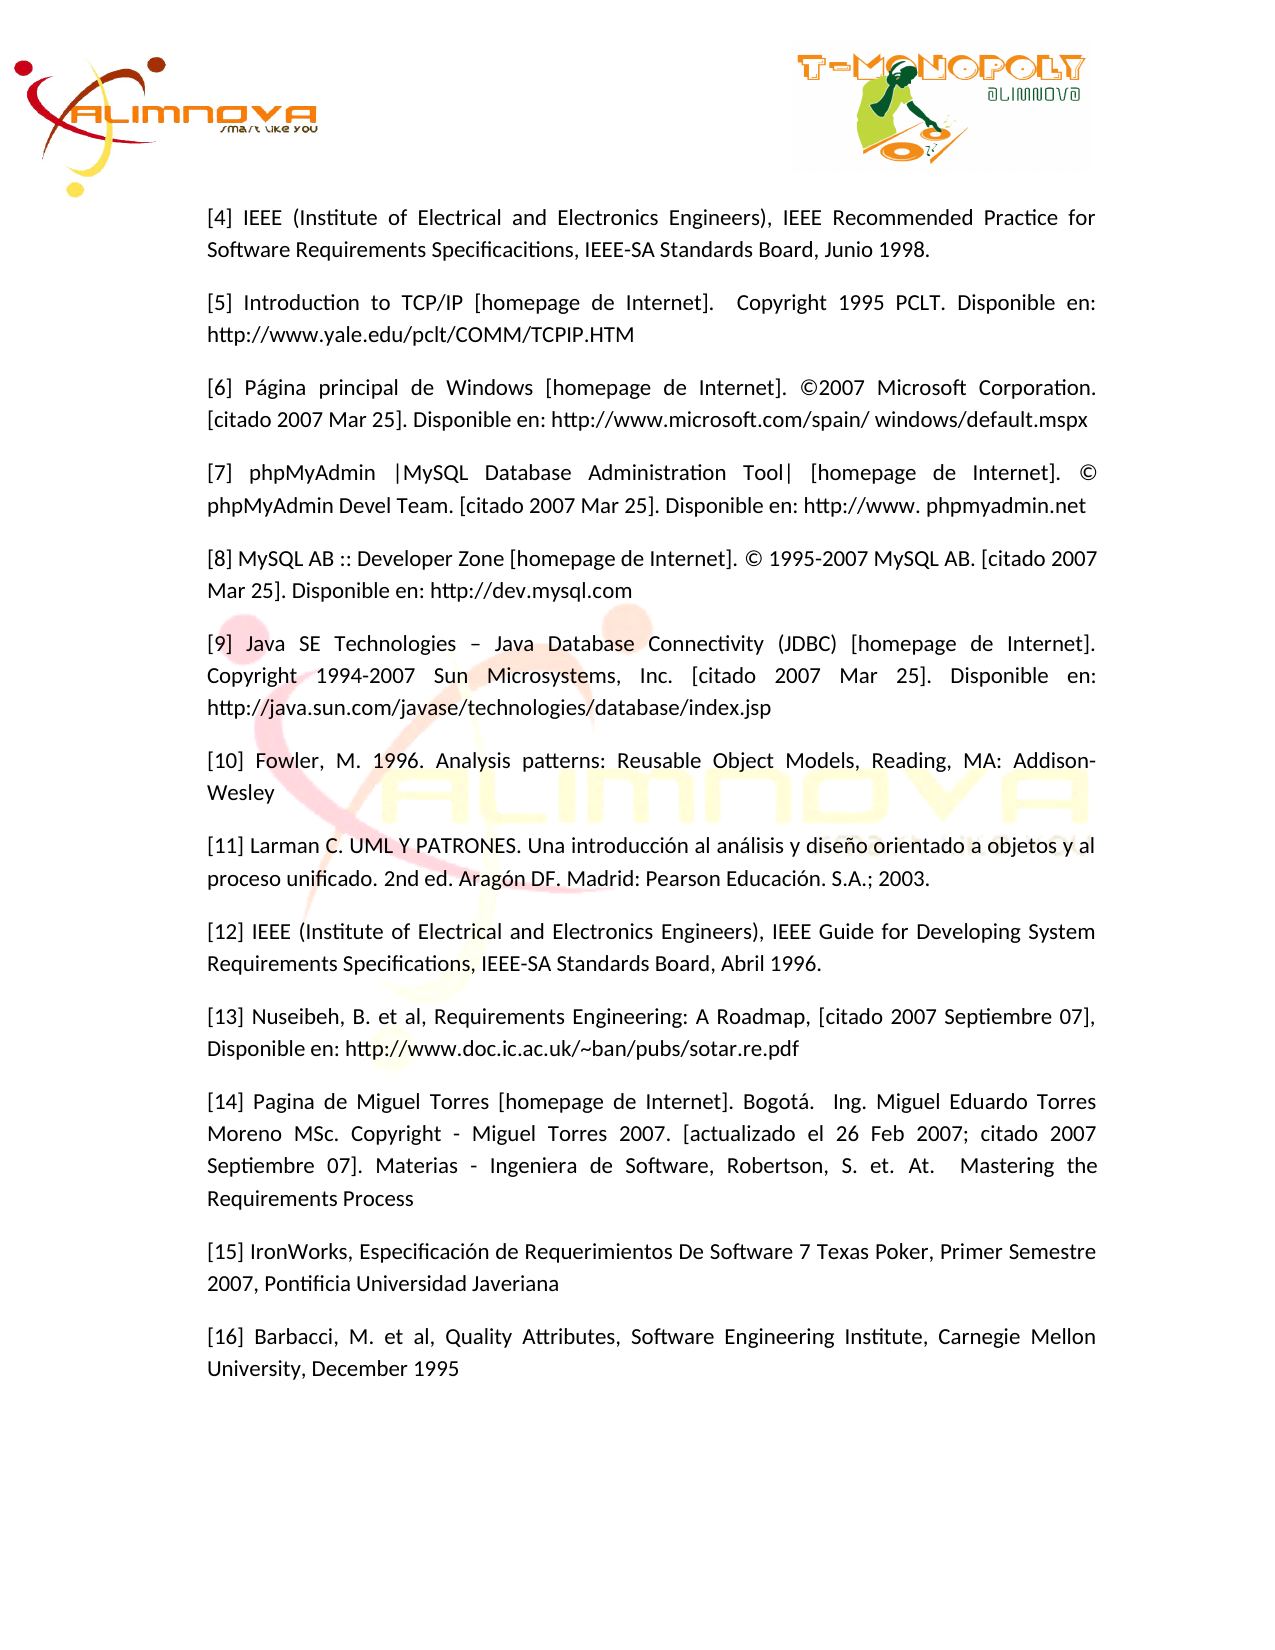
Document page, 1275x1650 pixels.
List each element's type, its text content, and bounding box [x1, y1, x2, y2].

text [9] Java SE Technologies – Java Database Connectivity (JDBC) [homepage de Internet]. Copyright 1994-2007 Sun Microsystems, Inc. [citado 2007 Mar 25]. Disponible en: http://java.sun.com/javase/technologies/database/index.jsp [207, 629, 1098, 721]
text [4] IEEE (Institute of Electrical and Electronics Engineers), IEEE Recommended Practice for Software Requirements Specificacitions, IEEE-SA Standards Board, Junio 1998. [207, 177, 1098, 263]
text [15] IronWorks, Especificación de Requerimientos De Software 7 Texas Poker, Primer Semestre 2007, Pontificia Universidad Javeriana [207, 1237, 1098, 1297]
text [5] Introduction to TCP/IP [homepage de Internet]. Copyright 1995 PCLT. Disponible en: http://www.yale.edu/pclt/COMM/TCPIP.HTM [207, 288, 1098, 348]
text [16] Barbacci, M. et al, Quality Attributes, Software Engineering Institute, Carnegie Mellon University, December 1995 [207, 1322, 1098, 1382]
text [12] IEEE (Institute of Electrical and Electronics Engineers), IEEE Guide for Developing System Requirements Specifications, IEEE-SA Standards Board, Abril 1996. [207, 917, 1098, 977]
text [10] Fowler, M. 1996. Analysis patterns: Reusable Object Models, Reading, MA: Addison-Wesley [207, 746, 1098, 807]
picture [10, 55, 319, 199]
text [11] Larman C. UML Y PATRONES. Una introducción al análisis y diseño orientado a objetos y al proceso unificado. 2nd ed. Aragón DF. Madrid: Pearson Educación. S.A.; 2003. [207, 832, 1098, 892]
text [14] Pagina de Miguel Torres [homepage de Internet]. Bogotá. Ing. Miguel Eduardo Torres Moreno MSc. Copyright - Miguel Torres 2007. [actualizado el 26 Feb 2007; citado 2007 Septiembre 07]. Materias - Ingeniera de Software, Robertson, S. et. At. Mastering the Requirements Process [207, 1087, 1098, 1212]
text [7] phpMyAdmin |MySQL Database Administration Tool| [homepage de Internet]. © phpMyAdmin Devel Team. [citado 2007 Mar 25]. Disponible en: http://www. phpmyadmin.net [207, 458, 1098, 519]
text [6] Página principal de Windows [homepage de Internet]. ©2007 Microsoft Corporation. [citado 2007 Mar 25]. Disponible en: http://www.microsoft.com/spain/ windows/default.mspx [207, 373, 1098, 433]
picture [792, 40, 1093, 173]
text [8] MySQL AB :: Developer Zone [homepage de Internet]. © 1995-2007 MySQL AB. [citado 2007 Mar 25]. Disponible en: http://dev.mysql.com [207, 544, 1098, 604]
text [13] Nuseibeh, B. et al, Requirements Engineering: A Roadmap, [citado 2007 Septiembre 07], Disponible en: http://www.doc.ic.ac.uk/~ban/pubs/sotar.re.pdf [207, 1002, 1098, 1062]
